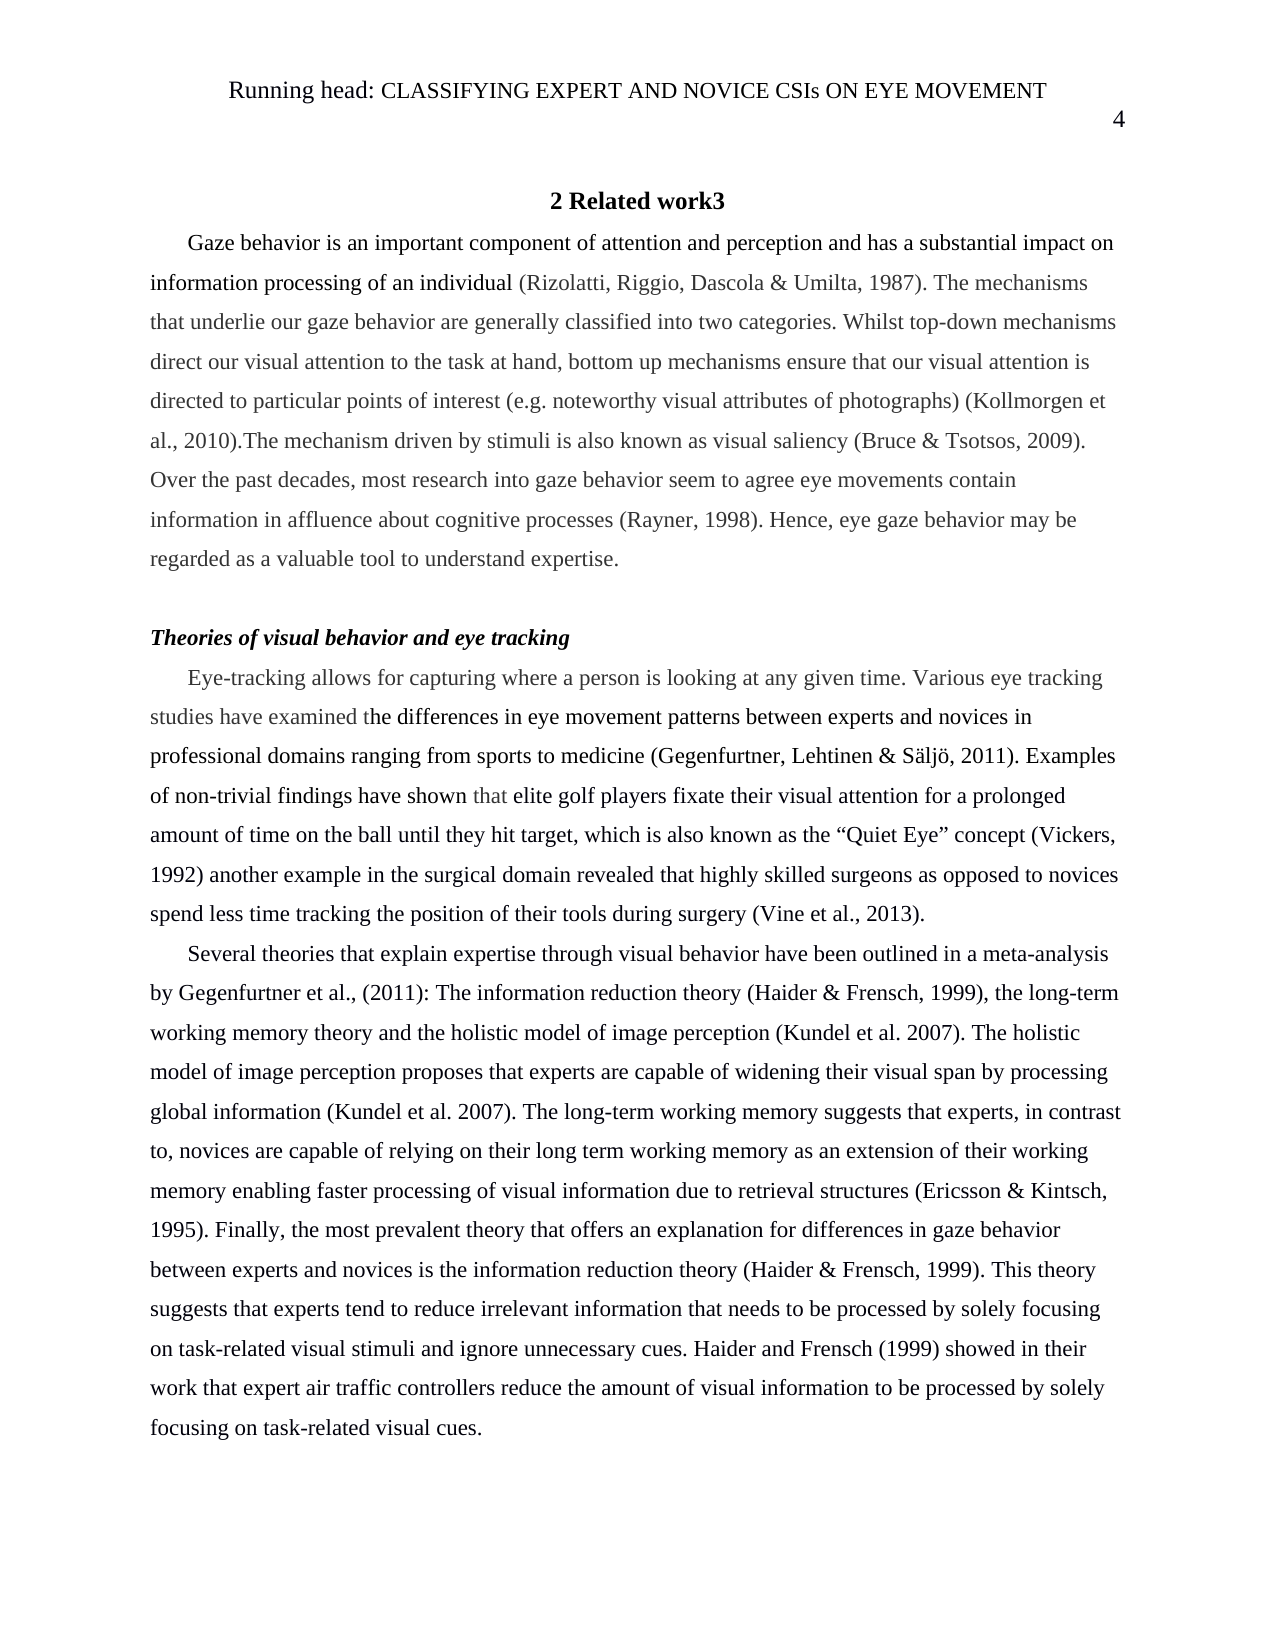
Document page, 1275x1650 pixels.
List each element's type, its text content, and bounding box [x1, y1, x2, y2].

text Theories of visual behavior and eye tracking [150, 624, 1125, 651]
text Several theories that explain expertise through visual behavior have been outlined in a meta-analysis by Gegenfurtner et al., (2011): The information reduction theory (Haider & Frensch, 1999), the long-term working memory theory and the holistic model of image perception (Kundel et al. 2007). The holistic model of image perception proposes that experts are capable of widening their visual span by processing global information (Kundel et al. 2007). The long-term working memory suggests that experts, in contrast to, novices are capable of relying on their long term working memory as an extension of their working memory enabling faster processing of visual information due to retrieval structures (Ericsson & Kintsch, 1995). Finally, the most prevalent theory that offers an explanation for differences in gaze behavior between experts and novices is the information reduction theory (Haider & Frensch, 1999). This theory suggests that experts tend to reduce irrelevant information that needs to be processed by solely focusing on task-related visual stimuli and ignore unnecessary cues. Haider and Frensch (1999) showed in their work that expert air traffic controllers reduce the amount of visual information to be processed by solely focusing on task-related visual cues. [150, 940, 1125, 1440]
subtitle 2 Related work3 [150, 186, 1125, 215]
text Eye-tracking allows for capturing where a person is looking at any given time. Various eye tracking studies have examined the differences in eye movement patterns between experts and novices in professional domains ranging from sports to medicine (Gegenfurtner, Lehtinen & Säljö, 2011). Examples of non-trivial findings have shown that elite golf players fixate their visual attention for a prolonged amount of time on the ball until they hit target, which is also known as the “Quiet Eye” concept (Vickers, 1992) another example in the surgical domain revealed that highly skilled surgeons as opposed to novices spend less time tracking the position of their tools during surgery (Vine et al., 2013). [150, 664, 1125, 927]
text Gaze behavior is an important component of attention and perception and has a substantial impact on information processing of an individual (Rizolatti, Riggio, Dascola & Umilta, 1987). The mechanisms that underlie our gaze behavior are generally classified into two categories. Whilst top-down mechanisms direct our visual attention to the task at hand, bottom up mechanisms ensure that our visual attention is directed to particular points of interest (e.g. noteworthy visual attributes of photographs) (Kollmorgen et al., 2010).The mechanism driven by stimuli is also known as visual saliency (Bruce & Tsotsos, 2009). Over the past decades, most research into gaze behavior seem to agree eye movements contain information in affluence about cognitive processes (Rayner, 1998). Hence, eye gaze behavior may be regarded as a valuable tool to understand expertise. [150, 229, 1125, 572]
